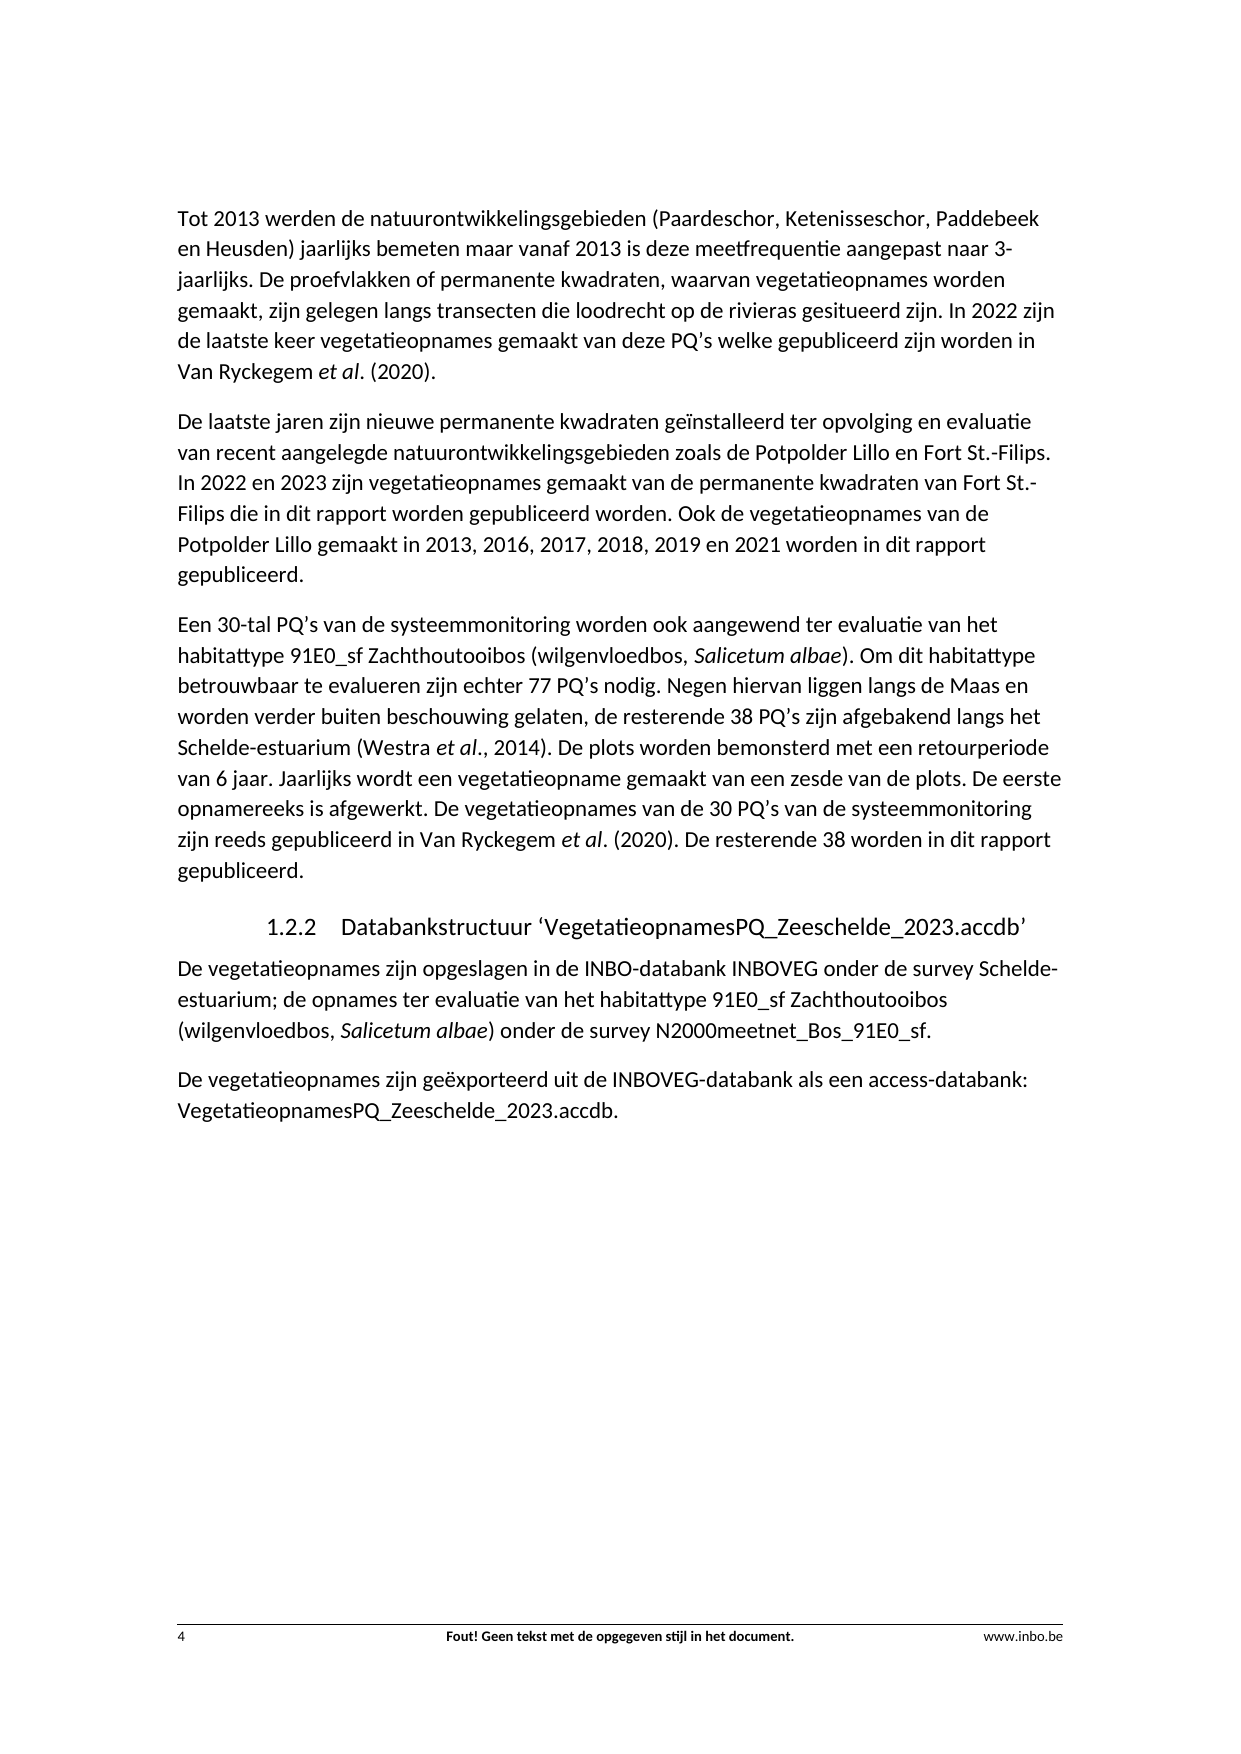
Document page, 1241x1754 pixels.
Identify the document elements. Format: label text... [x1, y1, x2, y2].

text De vegetatieopnames zijn geëxporteerd uit de INBOVEG-databank als een access-databank: VegetatieopnamesPQ_Zeeschelde_2023.accdb. [177, 1066, 1063, 1124]
text De vegetatieopnames zijn opgeslagen in de INBO-databank INBOVEG onder de survey Schelde-estuarium; de opnames ter evaluatie van het habitattype 91E0_sf Zachthoutooibos (wilgenvloedbos, Salicetum albae) onder de survey N2000meetnet_Bos_91E0_sf. [177, 954, 1063, 1044]
text Een 30-tal PQ’s van de systeemmonitoring worden ook aangewend ter evaluatie van het habitattype 91E0_sf Zachthoutooibos (wilgenvloedbos, Salicetum albae). Om dit habitattype betrouwbaar te evalueren zijn echter 77 PQ’s nodig. Negen hiervan liggen langs de Maas en worden verder buiten beschouwing gelaten, de resterende 38 PQ’s zijn afgebakend langs het Schelde-estuarium (Westra et al., 2014). De plots worden bemonsterd met een retourperiode van 6 jaar. Jaarlijks wordt een vegetatieopname gemaakt van een zesde van de plots. De eerste opnamereeks is afgewerkt. De vegetatieopnames van de 30 PQ’s van de systeemmonitoring zijn reeds gepubliceerd in Van Ryckegem et al. (2020). De resterende 38 worden in dit rapport gepubliceerd. [177, 610, 1063, 884]
text Tot 2013 werden de natuurontwikkelingsgebieden (Paardeschor, Ketenisseschor, Paddebeek en Heusden) jaarlijks bemeten maar vanaf 2013 is deze meetfrequentie aangepast naar 3-jaarlijks. De proefvlakken of permanente kwadraten, waarvan vegetatieopnames worden gemaakt, zijn gelegen langs transecten die loodrecht op de rivieras gesitueerd zijn. In 2022 zijn de laatste keer vegetatieopnames gemaakt van deze PQ’s welke gepubliceerd zijn worden in Van Ryckegem et al. (2020). [177, 204, 1063, 385]
text De laatste jaren zijn nieuwe permanente kwadraten geïnstalleerd ter opvolging en evaluatie van recent aangelegde natuurontwikkelingsgebieden zoals de Potpolder Lillo en Fort St.-Filips. In 2022 en 2023 zijn vegetatieopnames gemaakt van de permanente kwadraten van Fort St.-Filips die in dit rapport worden gepubliceerd worden. Ook de vegetatieopnames van de Potpolder Lillo gemaakt in 2013, 2016, 2017, 2018, 2019 en 2021 worden in dit rapport gepubliceerd. [177, 407, 1063, 588]
subtitle Databankstructuur ‘VegetatieopnamesPQ_Zeeschelde_2023.accdb’ [266, 912, 1063, 942]
